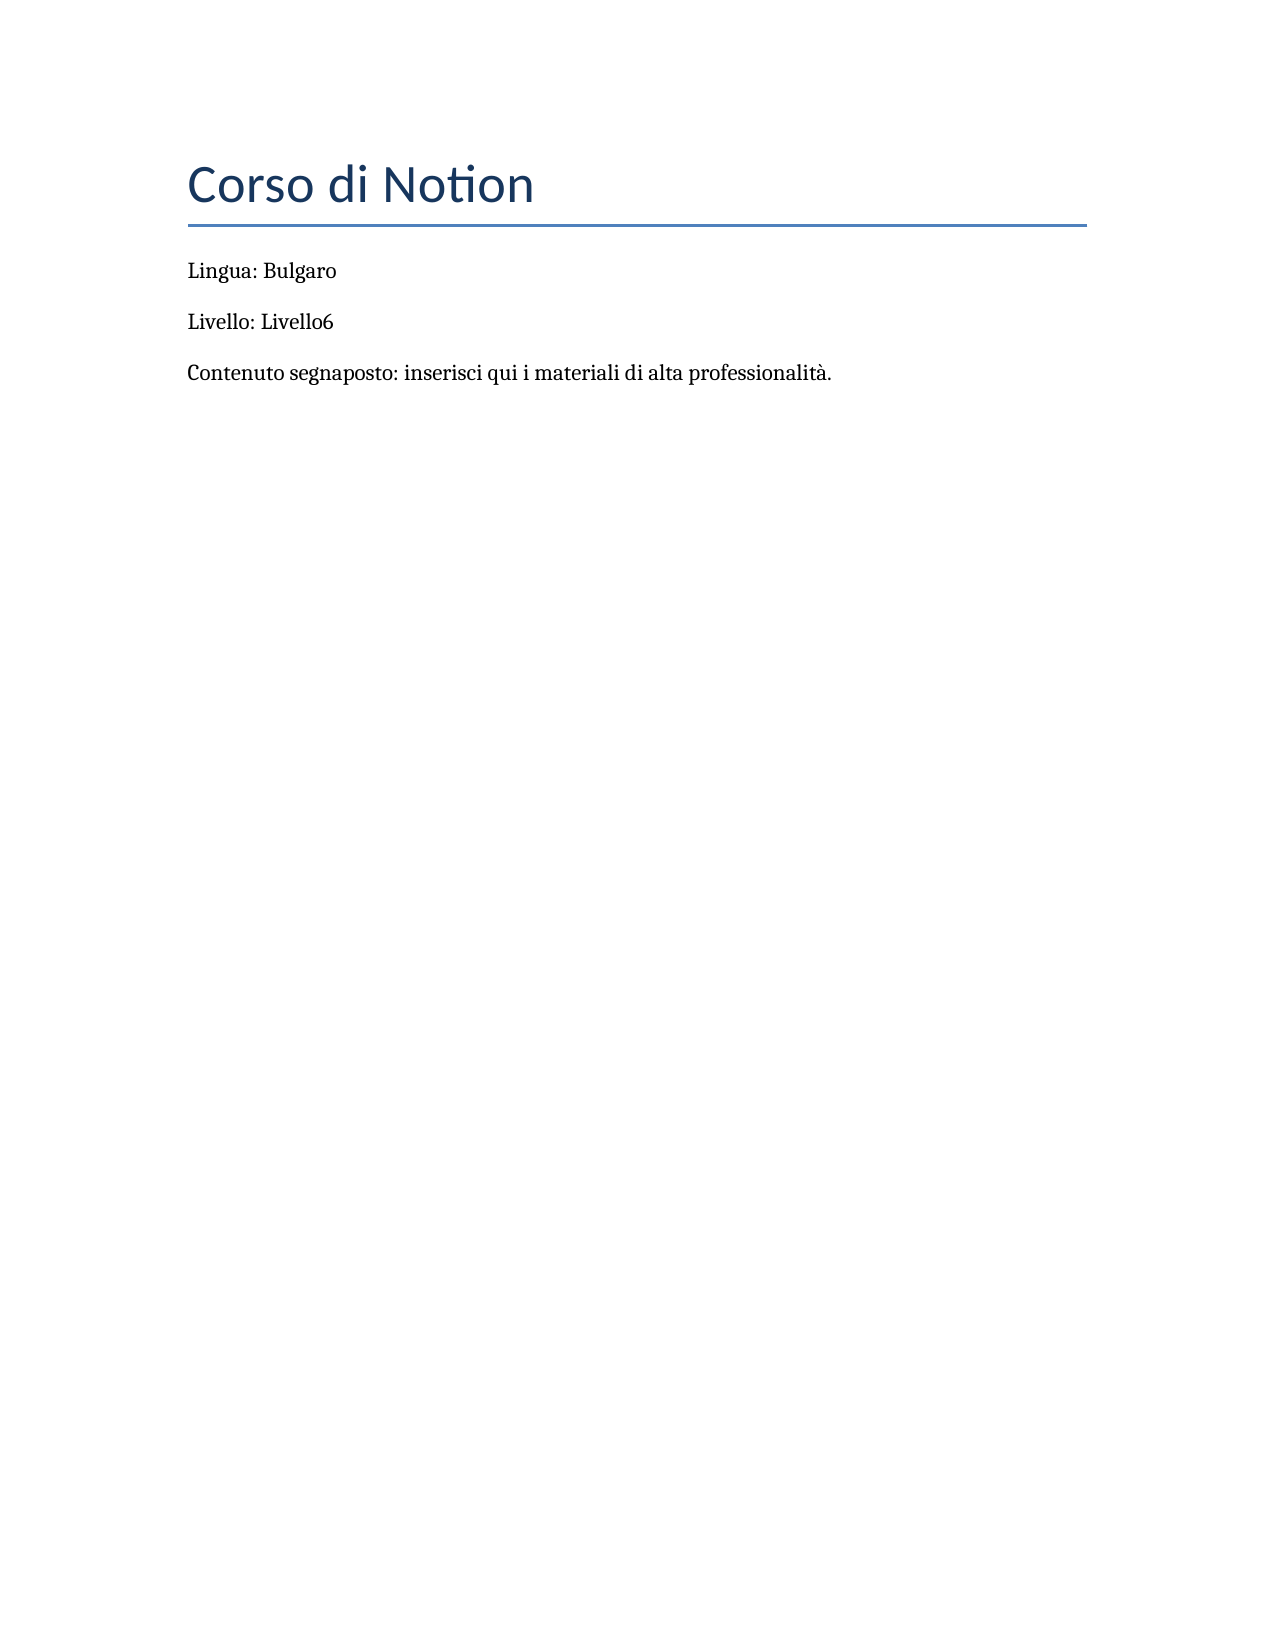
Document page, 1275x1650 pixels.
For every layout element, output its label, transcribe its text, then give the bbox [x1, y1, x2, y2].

title Corso di Notion [187, 150, 1087, 227]
text Livello: Livello6 [187, 309, 1087, 335]
text Contenuto segnaposto: inserisci qui i materiali di alta professionalità. [187, 360, 1087, 386]
text Lingua: Bulgaro [187, 258, 1087, 284]
